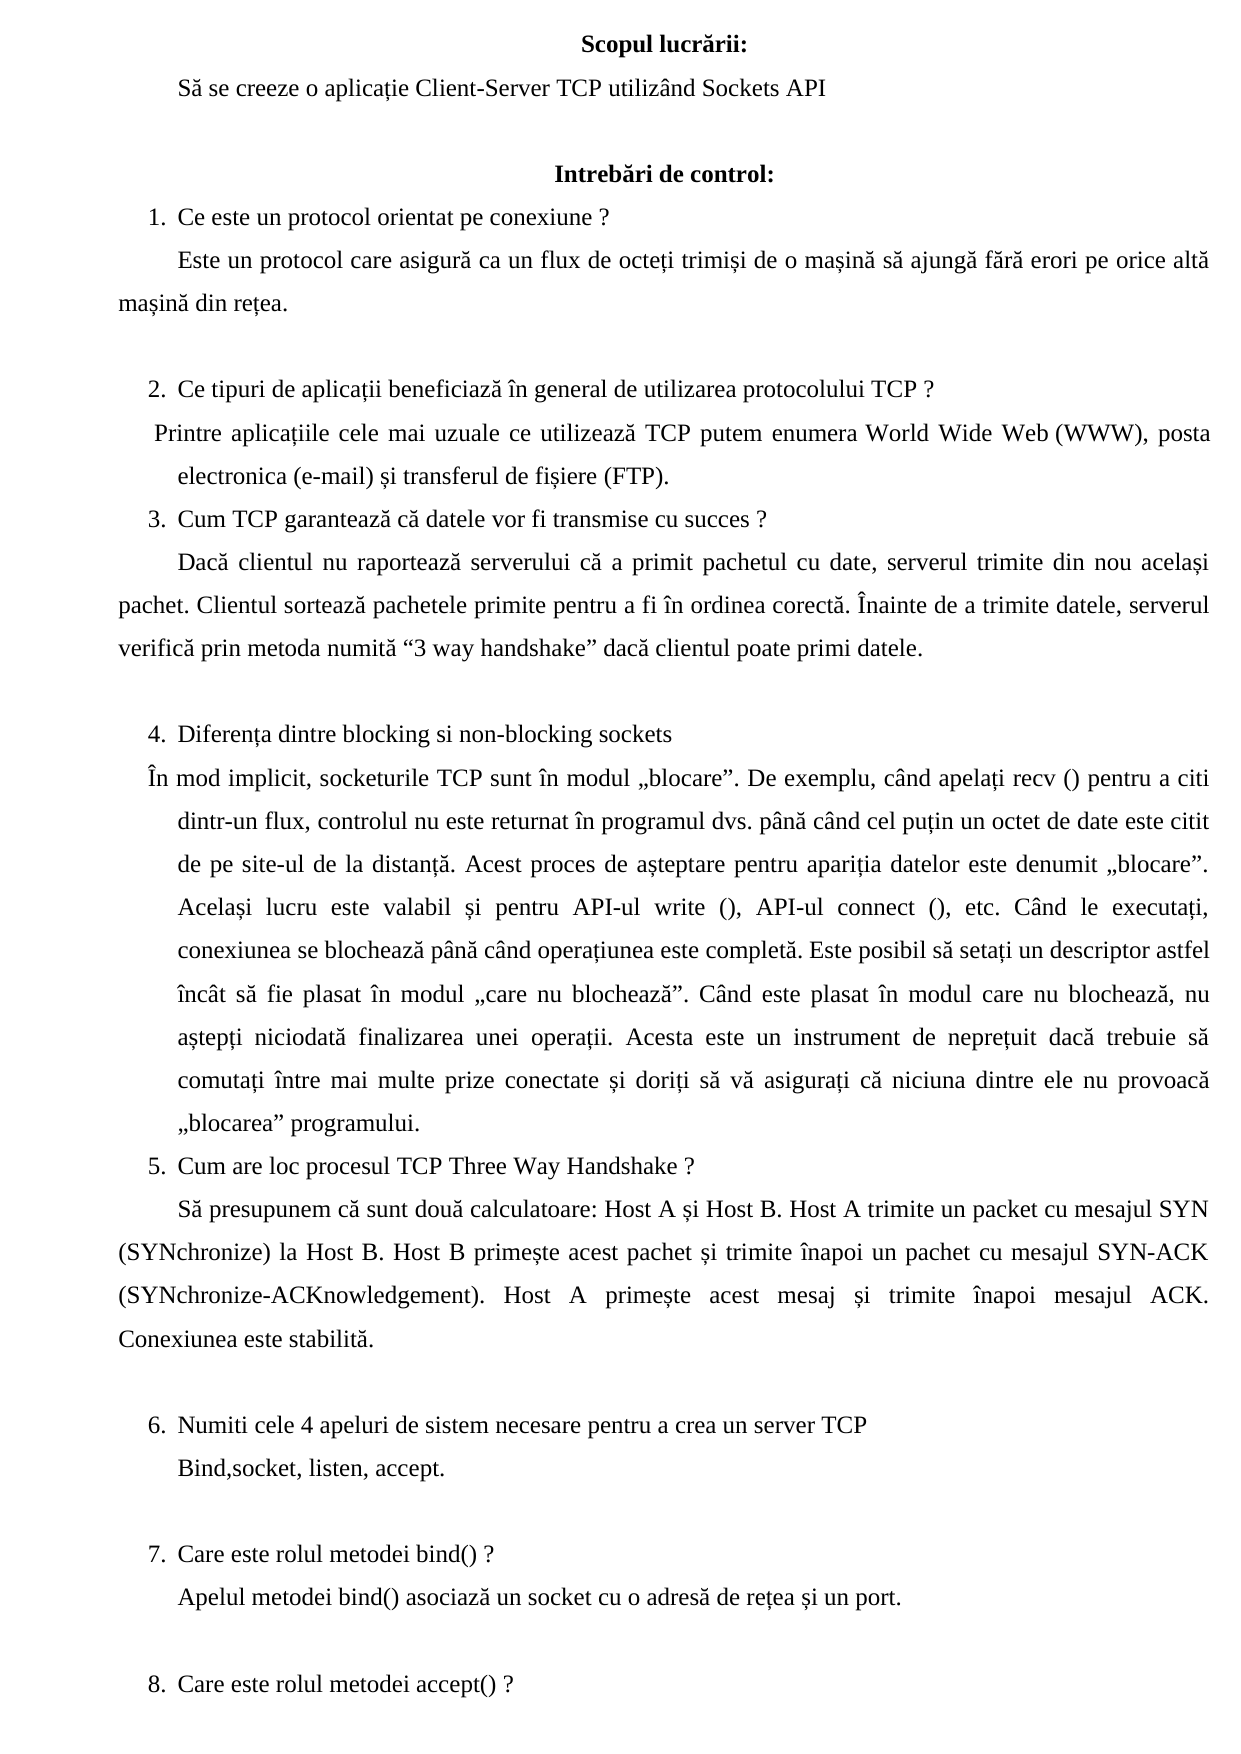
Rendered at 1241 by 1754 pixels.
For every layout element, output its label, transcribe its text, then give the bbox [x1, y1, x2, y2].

list Diferența dintre blocking si non-blocking sockets [148, 719, 1211, 748]
list Cum are loc procesul TCP Three Way Handshake ? [148, 1151, 1211, 1180]
list Ce este un protocol orientat pe conexiune ? [148, 202, 1211, 231]
list Cum TCP garantează că datele vor fi transmise cu succes ? [148, 504, 1211, 533]
text Apelul metodei bind() asociază un socket cu o adresă de rețea și un port. [118, 1582, 1211, 1611]
text Să presupunem că sunt două calculatoare: Host A și Host B. Host A trimite un packet cu mesajul SYN (SYNchronize) la Host B. Host B primește acest pachet și trimite înapoi un pachet cu mesajul SYN-ACK (SYNchronize-ACKnowledgement). Host A primește acest mesaj și trimite înapoi mesajul ACK. Conexiunea este stabilită. [118, 1194, 1211, 1352]
text Printre aplicațiile cele mai uzuale ce utilizează TCP putem enumera World Wide Web (WWW), posta electronica (e-mail) și transferul de fișiere (FTP). [148, 446, 1211, 489]
list Numiti cele 4 apeluri de sistem necesare pentru a crea un server TCP [148, 1410, 1211, 1439]
text Este un protocol care asigură ca un flux de octeți trimiși de o mașină să ajungă fără erori pe orice altă mașină din rețea. [118, 245, 1211, 317]
text Scopul lucrării: [118, 29, 1211, 58]
list Ce tipuri de aplicații beneficiază în general de utilizarea protocolului TCP ? [148, 374, 1211, 403]
list Care este rolul metodei accept() ? [148, 1669, 1211, 1697]
text Bind,socket, listen, accept. [118, 1453, 1211, 1482]
text Intrebări de control: [118, 159, 1211, 188]
text Dacă clientul nu raportează serverului că a primit pachetul cu date, serverul trimite din nou același pachet. Clientul sortează pachetele primite pentru a fi în ordinea corectă. Înainte de a trimite datele, serverul verifică prin metoda numită “3 way handshake” dacă clientul poate primi datele. [118, 547, 1211, 662]
text În mod implicit, socketurile TCP sunt în modul „blocare”. De exemplu, când apelați recv () pentru a citi dintr-un flux, controlul nu este returnat în programul dvs. până când cel puțin un octet de date este citit de pe site-ul de la distanță. Acest proces de așteptare pentru apariția datelor este denumit „blocare”. Același lucru este valabil și pentru API-ul write (), API-ul connect (), etc. Când le executați, conexiunea se blochează până când operațiunea este completă. Este posibil să setați un descriptor astfel încât să fie plasat în modul „care nu blochează”. Când este plasat în modul care nu blochează, nu aștepți niciodată finalizarea unei operații. Acesta este un instrument de neprețuit dacă trebuie să comutați între mai multe prize conectate și doriți să vă asigurați că niciuna dintre ele nu provoacă „blocarea” programului. [148, 763, 1211, 1137]
list Care este rolul metodei bind() ? [148, 1539, 1211, 1568]
text Să se creeze o aplicație Client-Server TCP utilizând Sockets API [118, 73, 1211, 101]
